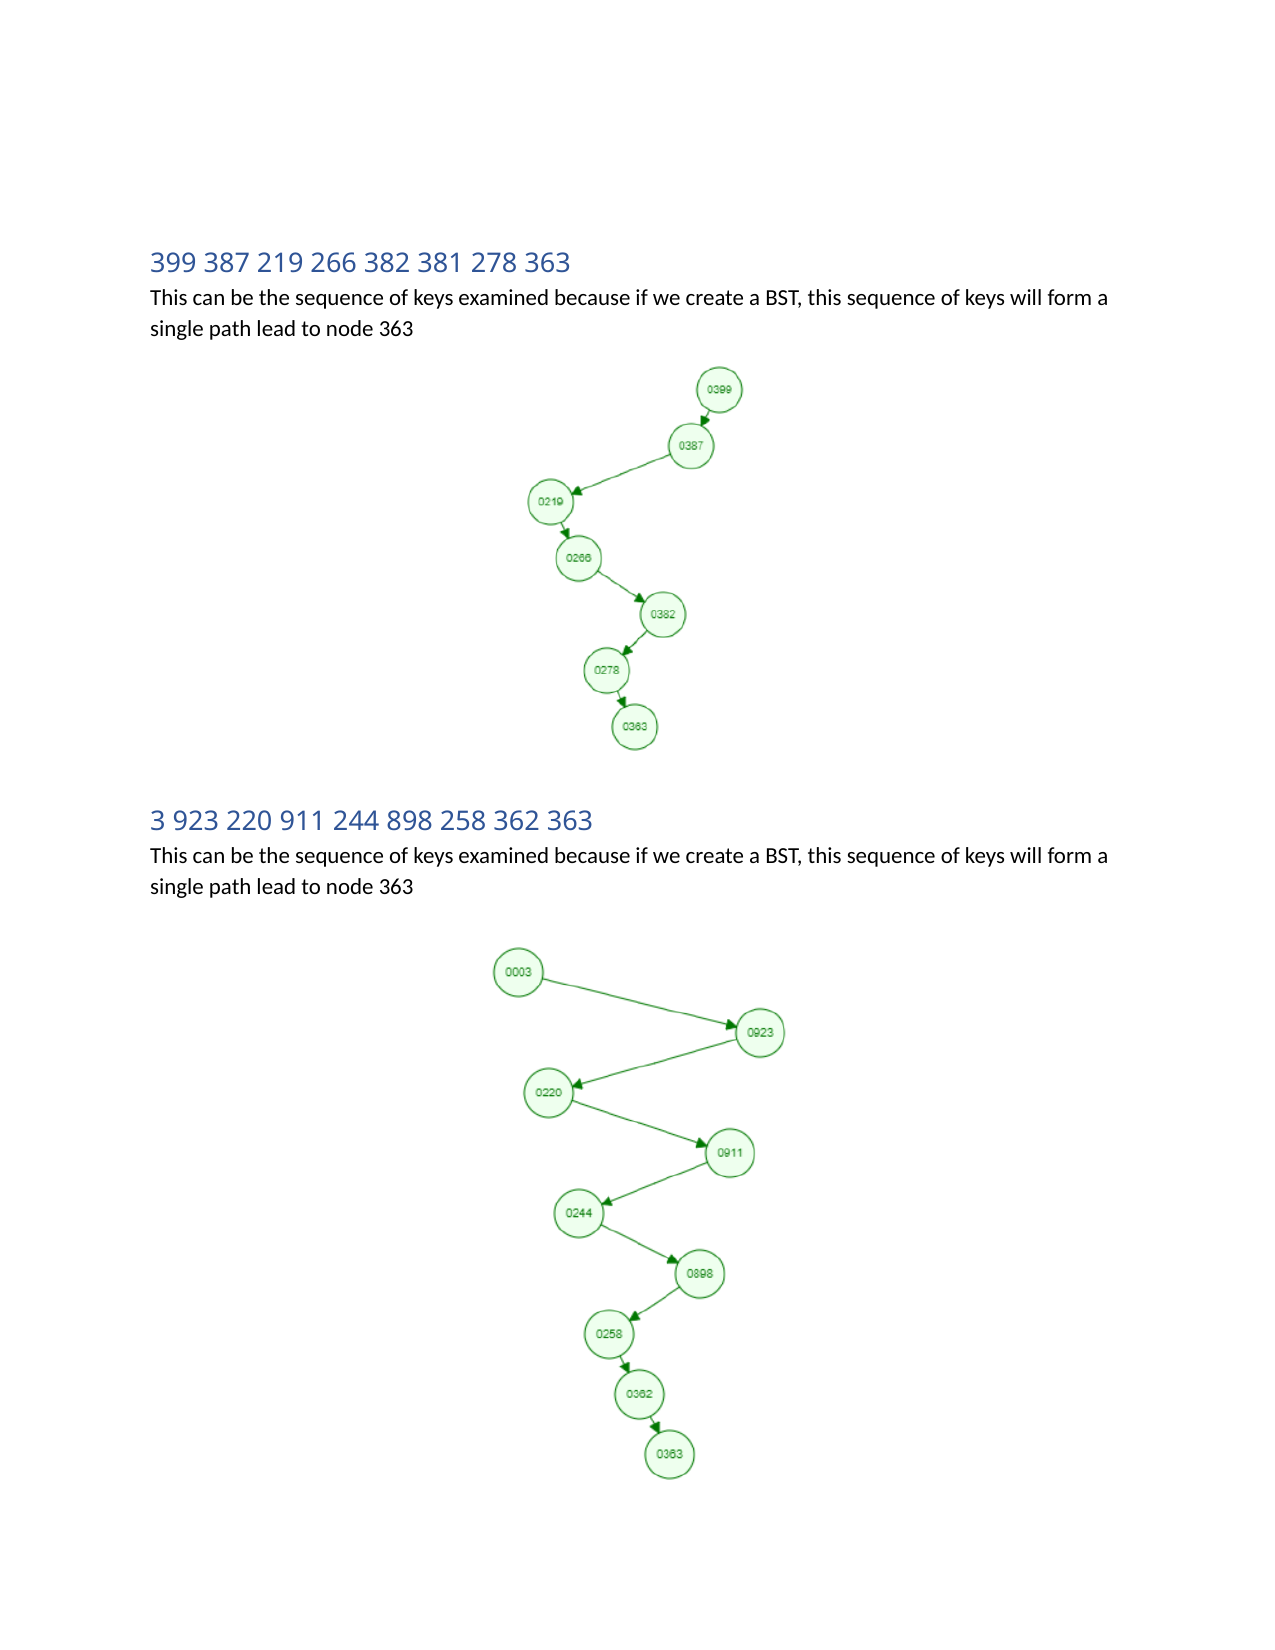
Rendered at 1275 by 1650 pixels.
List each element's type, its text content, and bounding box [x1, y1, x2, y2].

text This can be the sequence of keys examined because if we create a BST, this sequence of keys will form a single path lead to node 363 [150, 842, 1125, 900]
text This can be the sequence of keys examined because if we create a BST, this sequence of keys will form a single path lead to node 363 [150, 283, 1125, 342]
subtitle 399 387 219 266 382 381 278 363 [150, 244, 1125, 281]
picture [494, 354, 781, 780]
picture [462, 931, 813, 1502]
